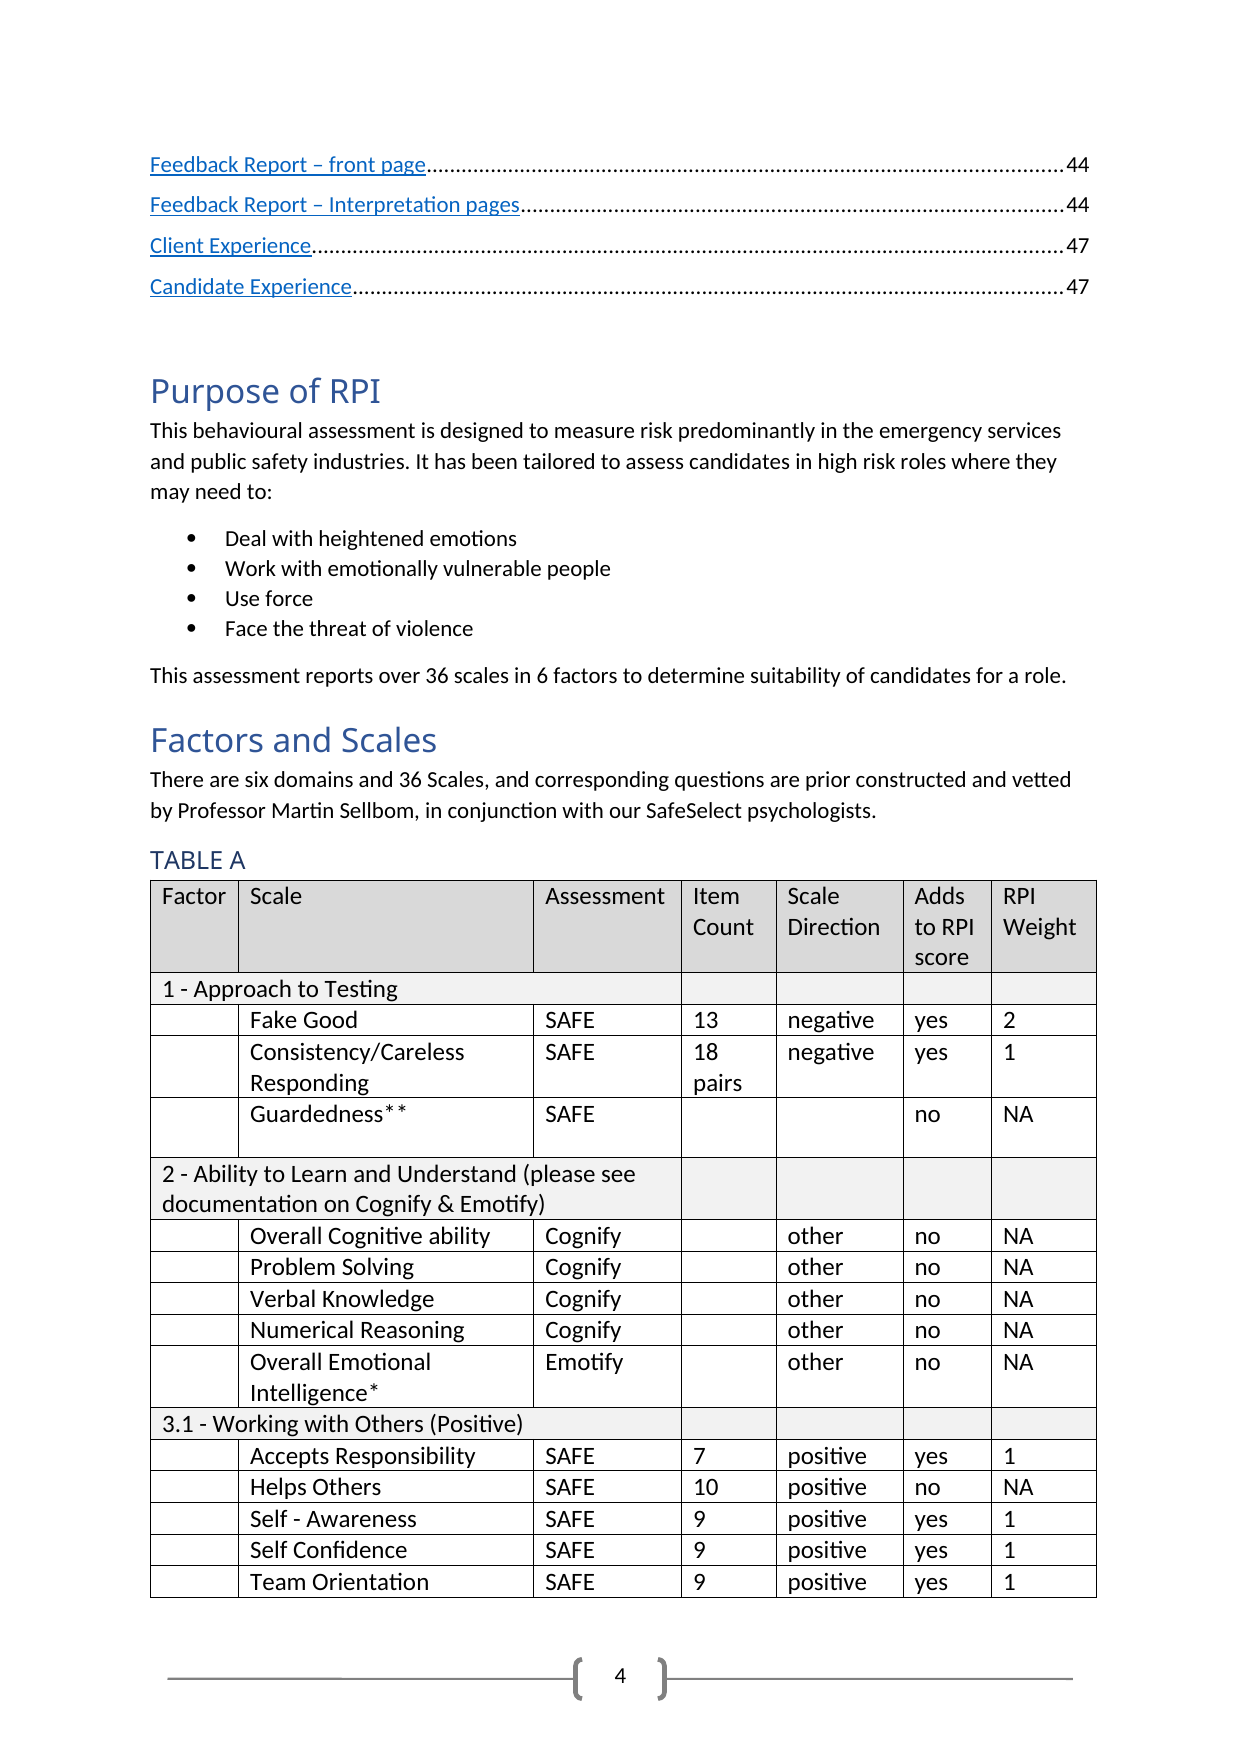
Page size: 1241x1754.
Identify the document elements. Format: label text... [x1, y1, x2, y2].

table_cell [682, 1158, 776, 1219]
table_cell [682, 1220, 776, 1251]
table_cell Cognify [534, 1315, 681, 1345]
table_cell SAFE [534, 1471, 681, 1502]
table_cell Fake Good [239, 1005, 533, 1035]
table_cell Cognify [534, 1220, 681, 1251]
subtitle Factors and Scales [150, 717, 1090, 762]
table_header Scale [239, 881, 533, 972]
table_cell positive [777, 1440, 903, 1470]
table_cell yes [904, 1036, 991, 1097]
table_cell other [777, 1252, 903, 1282]
table_cell Verbal Knowledge [239, 1283, 533, 1314]
table_cell positive [777, 1471, 903, 1502]
table_header Item Count [682, 881, 776, 972]
table_cell NA [992, 1315, 1096, 1345]
text Client Experience 47 [150, 231, 1090, 259]
table_cell yes [904, 1535, 991, 1565]
table_cell [904, 1408, 991, 1439]
table_cell 13 [682, 1005, 776, 1035]
table_cell 9 [682, 1535, 776, 1565]
table_cell [151, 1503, 238, 1533]
table_cell no [904, 1098, 991, 1157]
table_cell Self Confidence [239, 1535, 533, 1565]
table_cell Cognify [534, 1283, 681, 1314]
table_cell [992, 973, 1096, 1004]
table_cell [682, 1315, 776, 1345]
table_cell NA [992, 1098, 1096, 1157]
table_cell [682, 1346, 776, 1407]
table_cell [682, 1252, 776, 1282]
list  Face the threat of violence [187, 614, 1090, 643]
table_cell SAFE [534, 1005, 681, 1035]
table_cell Emotify [534, 1346, 681, 1407]
table_cell [777, 1098, 903, 1157]
table_cell Team Orientation [239, 1566, 533, 1597]
table_cell [151, 1036, 238, 1097]
table_cell [992, 1158, 1096, 1219]
table_cell [904, 973, 991, 1004]
list  Work with emotionally vulnerable people [187, 554, 1090, 582]
table_cell no [904, 1315, 991, 1345]
table_cell 1 [992, 1503, 1096, 1533]
table_cell Problem Solving [239, 1252, 533, 1282]
table_cell other [777, 1283, 903, 1314]
table_header Factor [151, 881, 238, 972]
table_cell 9 [682, 1503, 776, 1533]
table_cell no [904, 1220, 991, 1251]
table_cell [992, 1408, 1096, 1439]
table_cell [777, 1158, 903, 1219]
table_cell [151, 1005, 238, 1035]
list  Deal with heightened emotions [187, 524, 1090, 552]
table_cell 1 - Approach to Testing [151, 973, 681, 1004]
table_cell yes [904, 1503, 991, 1533]
subtitle TABLE A [150, 843, 1090, 877]
table_cell SAFE [534, 1098, 681, 1157]
table_cell positive [777, 1535, 903, 1565]
table_cell 1 [992, 1036, 1096, 1097]
table_cell 2 - Ability to Learn and Understand (please see documentation on Cognify & Emotify) [151, 1158, 681, 1219]
table_cell Cognify [534, 1252, 681, 1282]
table_cell Overall Emotional Intelligence* [239, 1346, 533, 1407]
table_cell 3.1 - Working with Others (Positive) [151, 1408, 681, 1439]
table_header Assessment [534, 881, 681, 972]
table_header RPI Weight [992, 881, 1096, 972]
table_cell [151, 1566, 238, 1597]
text Feedback Report – front page 44 [150, 150, 1090, 178]
table_cell SAFE [534, 1440, 681, 1470]
table_cell Self - Awareness [239, 1503, 533, 1533]
table_cell 1 [992, 1535, 1096, 1565]
table_cell SAFE [534, 1566, 681, 1597]
table_cell SAFE [534, 1036, 681, 1097]
list  Use force [187, 584, 1090, 612]
table_cell 1 [992, 1440, 1096, 1470]
table_cell Guardedness** [239, 1098, 533, 1157]
table_cell [904, 1158, 991, 1219]
table_cell 7 [682, 1440, 776, 1470]
table_cell [682, 973, 776, 1004]
table_cell [777, 973, 903, 1004]
table_cell 1 [992, 1566, 1096, 1597]
table_cell Helps Others [239, 1471, 533, 1502]
table_cell 9 [682, 1566, 776, 1597]
table_cell other [777, 1315, 903, 1345]
table_cell negative [777, 1005, 903, 1035]
table_cell NA [992, 1283, 1096, 1314]
table_cell no [904, 1471, 991, 1502]
table_cell [151, 1098, 238, 1157]
table_cell positive [777, 1503, 903, 1533]
table_cell [151, 1471, 238, 1502]
table_header Adds to RPI score [904, 881, 991, 972]
table_cell other [777, 1346, 903, 1407]
table_cell NA [992, 1471, 1096, 1502]
table_cell NA [992, 1346, 1096, 1407]
text Candidate Experience 47 [150, 272, 1090, 300]
table_cell Accepts Responsibility [239, 1440, 533, 1470]
table_cell yes [904, 1440, 991, 1470]
text Feedback Report – Interpretation pages 44 [150, 191, 1090, 219]
table_cell [777, 1408, 903, 1439]
table_cell [682, 1408, 776, 1439]
table_cell no [904, 1346, 991, 1407]
table_cell [151, 1346, 238, 1407]
table_cell other [777, 1220, 903, 1251]
table_cell NA [992, 1252, 1096, 1282]
table_cell SAFE [534, 1503, 681, 1533]
table_cell [151, 1283, 238, 1314]
table_cell [151, 1315, 238, 1345]
table_cell [682, 1098, 776, 1157]
table_cell [151, 1535, 238, 1565]
table_cell yes [904, 1566, 991, 1597]
table_cell SAFE [534, 1535, 681, 1565]
table_cell 18 pairs [682, 1036, 776, 1097]
table_cell 10 [682, 1471, 776, 1502]
table_cell [682, 1283, 776, 1314]
table_cell [151, 1252, 238, 1282]
table_header Scale Direction [777, 881, 903, 972]
table_cell yes [904, 1005, 991, 1035]
table_cell NA [992, 1220, 1096, 1251]
table_cell Consistency/Careless Responding [239, 1036, 533, 1097]
table_cell [151, 1440, 238, 1470]
subtitle Purpose of RPI [150, 368, 1090, 413]
table_cell negative [777, 1036, 903, 1097]
table_cell Numerical Reasoning [239, 1315, 533, 1345]
table_cell [151, 1220, 238, 1251]
table_cell Overall Cognitive ability [239, 1220, 533, 1251]
table_cell 2 [992, 1005, 1096, 1035]
table_cell no [904, 1252, 991, 1282]
table_cell positive [777, 1566, 903, 1597]
table_cell no [904, 1283, 991, 1314]
